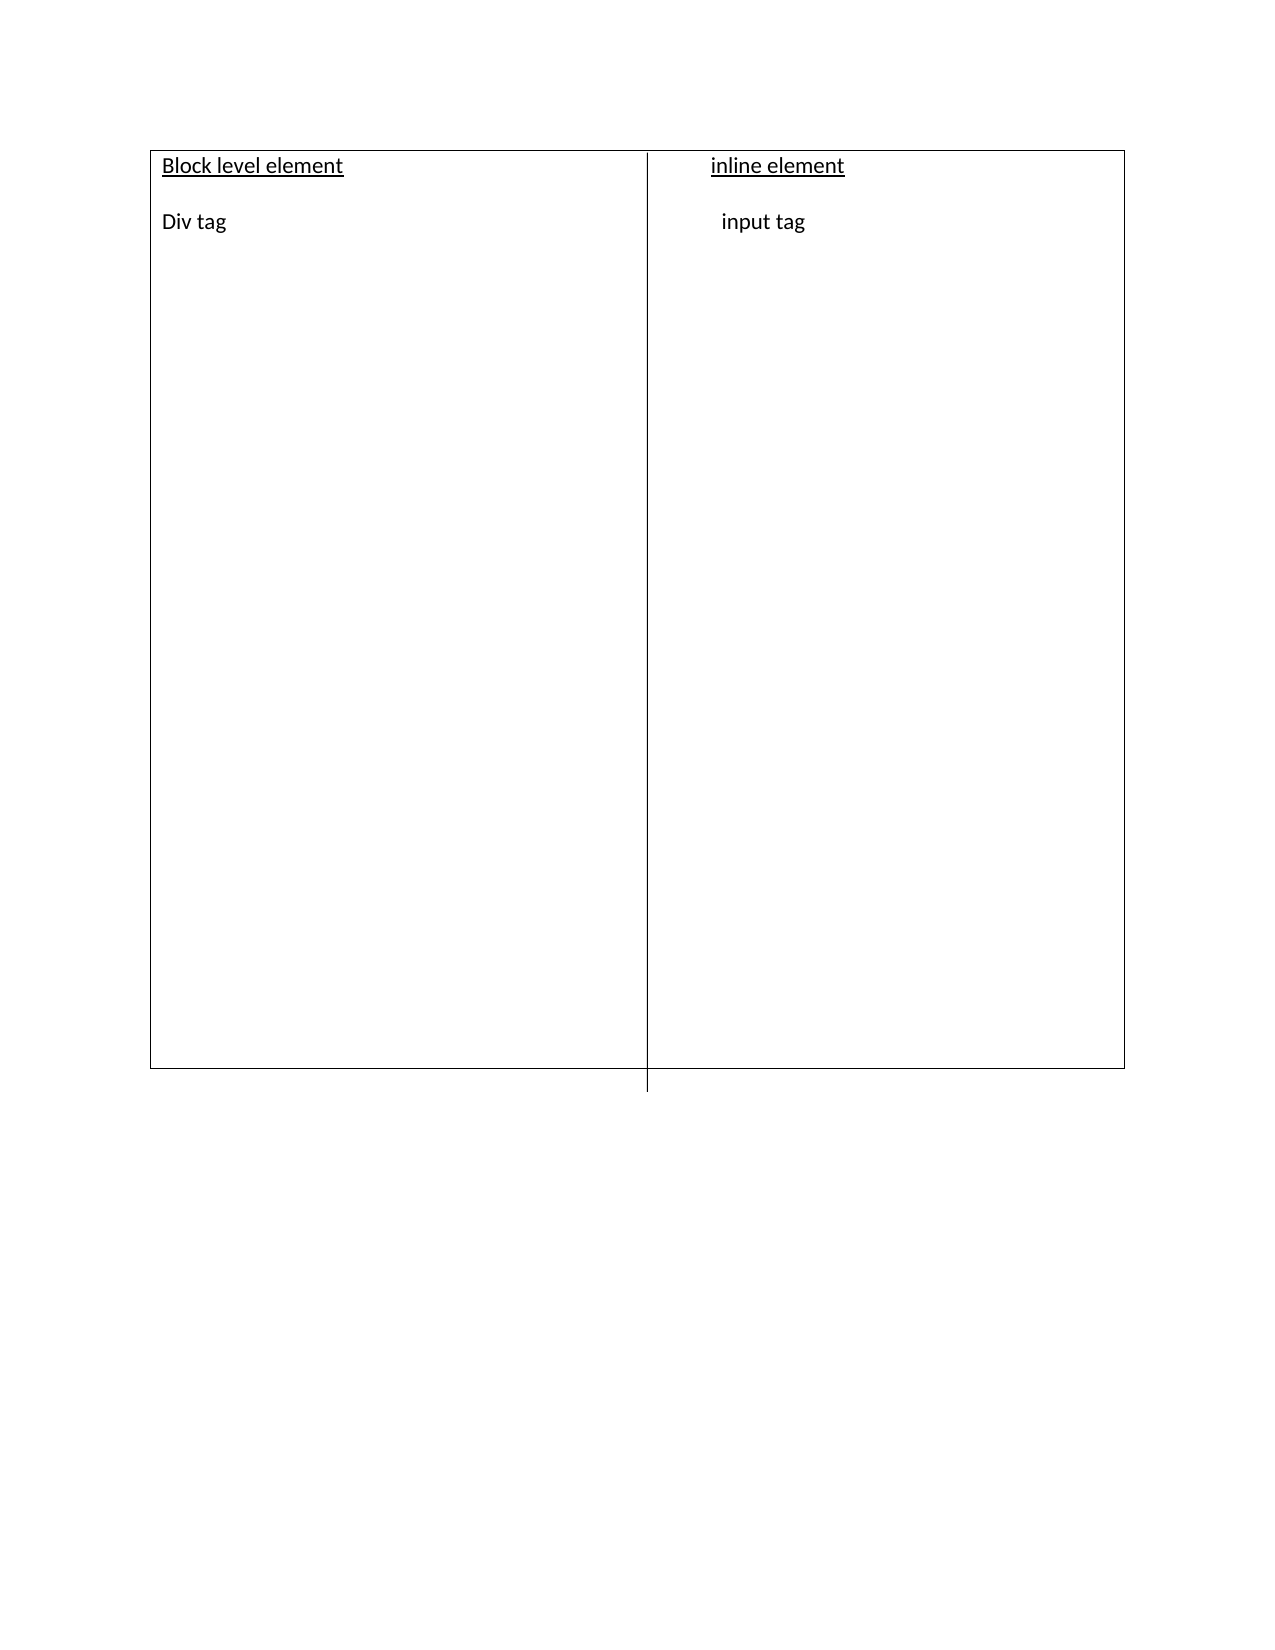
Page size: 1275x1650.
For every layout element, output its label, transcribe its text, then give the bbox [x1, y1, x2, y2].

table_header Block level element inline element Div tag input tag [151, 151, 1124, 1068]
